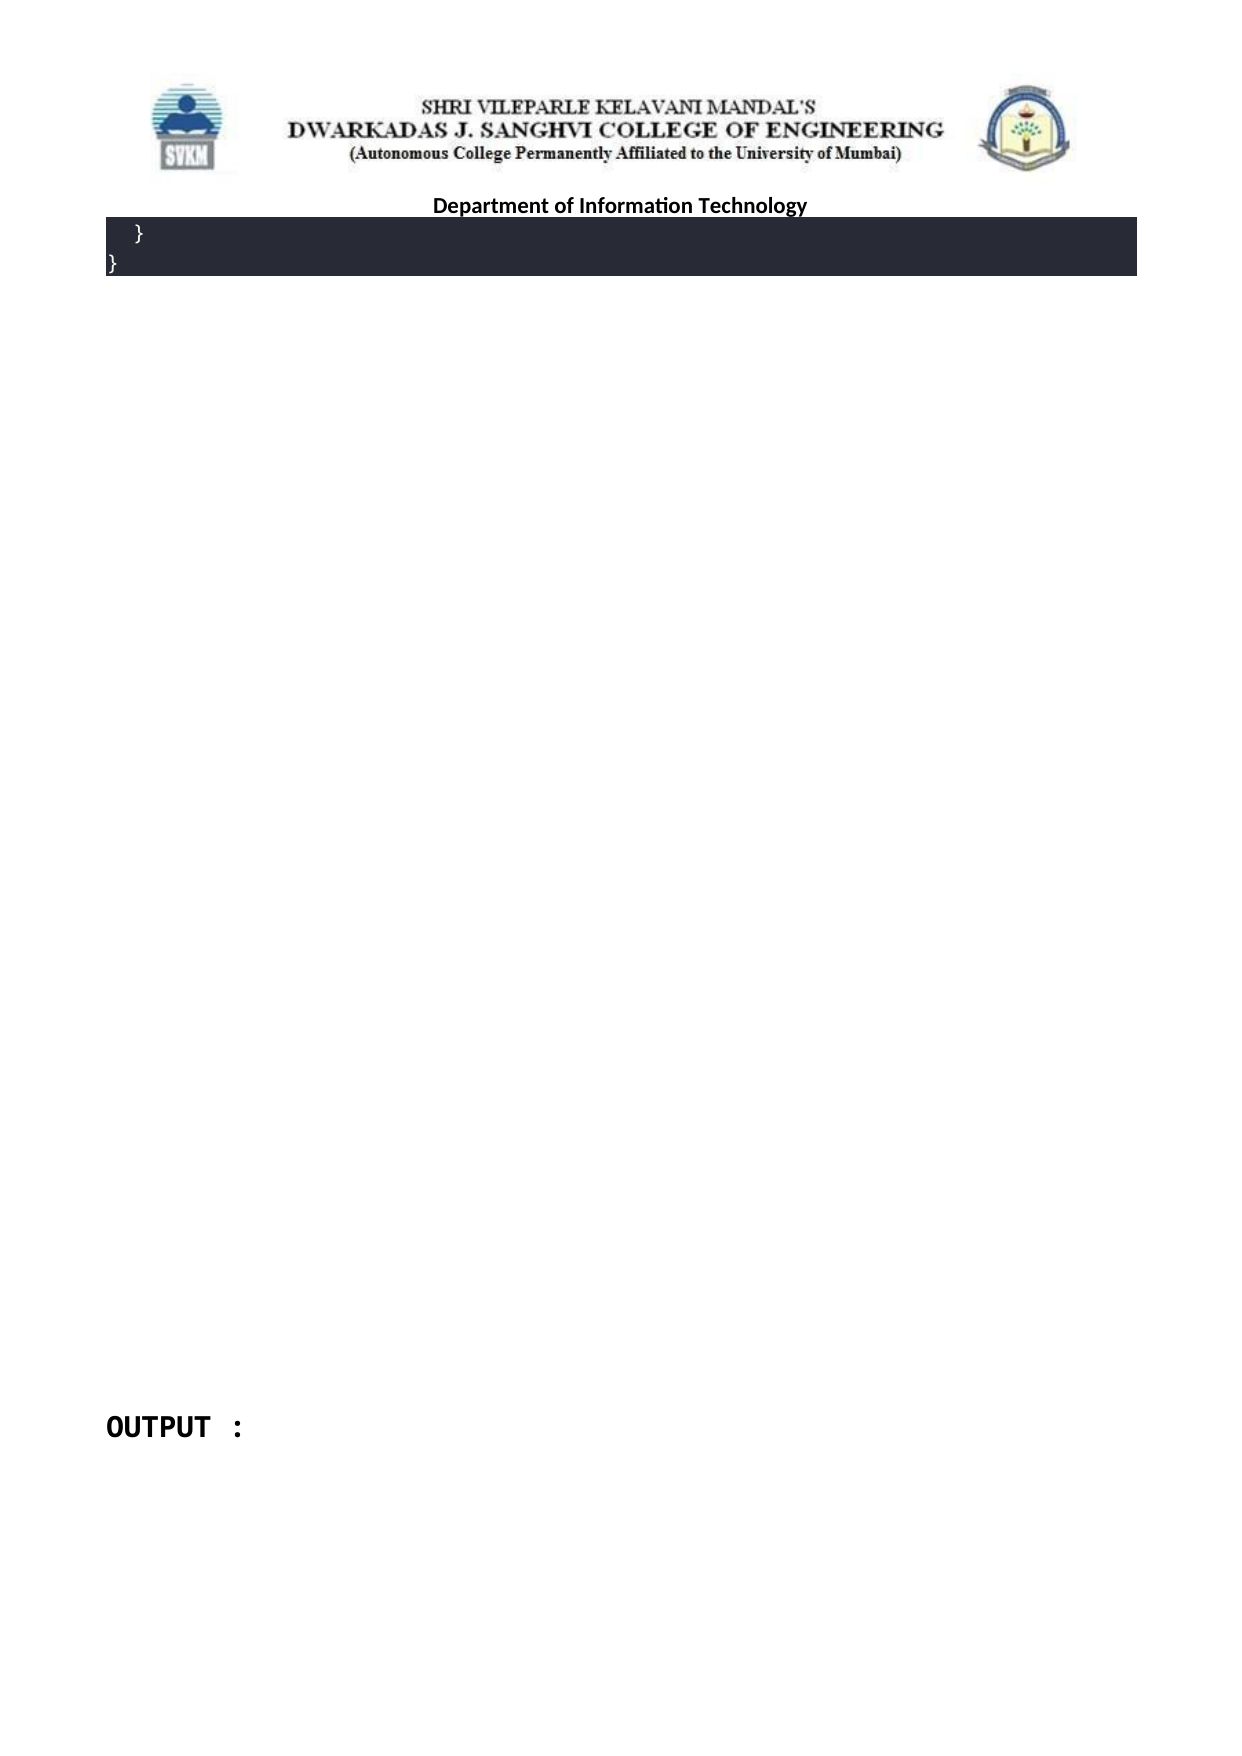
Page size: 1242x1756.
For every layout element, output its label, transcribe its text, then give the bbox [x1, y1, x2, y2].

text } [106, 246, 1137, 276]
text OUTPUT : [106, 1406, 1137, 1446]
text } [106, 217, 1137, 246]
picture [150, 73, 1078, 184]
